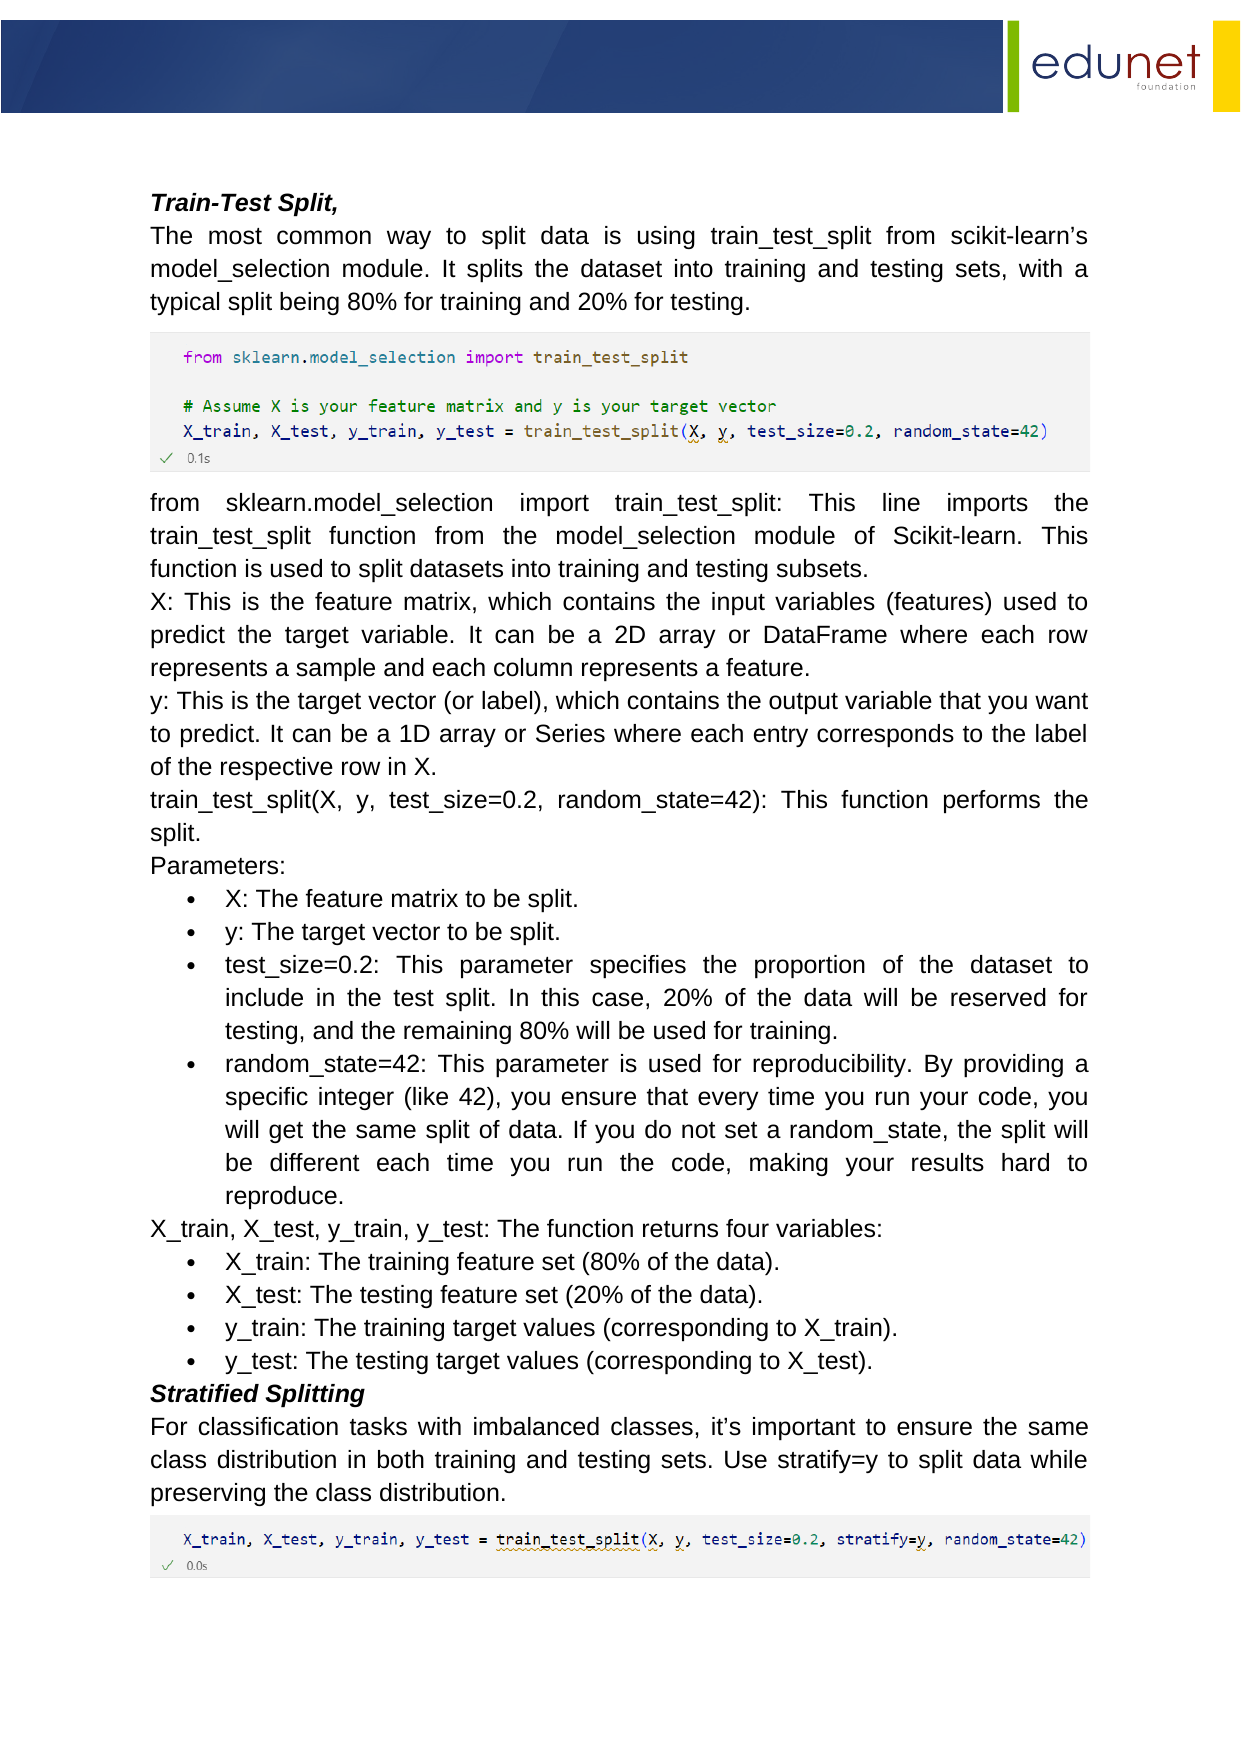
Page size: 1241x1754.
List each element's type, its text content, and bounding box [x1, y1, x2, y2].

list y: The target vector to be split. [187, 917, 1090, 946]
text X_train, X_test, y_train, y_test: The function returns four variables: [150, 1214, 1090, 1243]
list X_test: The testing feature set (20% of the data). [187, 1280, 1090, 1309]
text train_test_split(X, y, test_size=0.2, random_state=42): This function performs the split. [150, 785, 1090, 847]
list y_train: The training target values (corresponding to X_train). [187, 1313, 1090, 1342]
text Parameters: [150, 851, 1090, 880]
text For classification tasks with imbalanced classes, it’s important to ensure the same class distribution in both training and testing sets. Use stratify=y to split data while preserving the class distribution. [150, 1412, 1090, 1507]
text y: This is the target vector (or label), which contains the output variable that you want to predict. It can be a 1D array or Series where each entry corresponds to the label of the respective row in X. [150, 686, 1090, 781]
text Train-Test Split, [150, 188, 1090, 217]
text from sklearn.model_selection import train_test_split: This line imports the train_test_split function from the model_selection module of Scikit-learn. This function is used to split datasets into training and testing subsets. [150, 488, 1090, 583]
list X_train: The training feature set (80% of the data). [187, 1247, 1090, 1276]
text Stratified Splitting [150, 1379, 1090, 1408]
list random_state=42: This parameter is used for reproducibility. By providing a specific integer (like 42), you ensure that every time you run your code, you will get the same split of data. If you do not set a random_state, the split will be different each time you run the code, making your results hard to reproduce. [187, 1049, 1090, 1210]
list y_test: The testing target values (corresponding to X_test). [187, 1346, 1090, 1375]
list test_size=0.2: This parameter specifies the proportion of the dataset to include in the test split. In this case, 20% of the data will be reserved for testing, and the remaining 80% will be used for training. [187, 950, 1090, 1045]
text The most common way to split data is using train_test_split from scikit-learn’s model_selection module. It splits the dataset into training and testing sets, with a typical split being 80% for training and 20% for testing. [150, 221, 1090, 316]
picture [1025, 38, 1208, 96]
list X: The feature matrix to be split. [187, 884, 1090, 913]
picture [150, 320, 1091, 484]
picture [150, 1511, 1091, 1579]
text X: This is the feature matrix, which contains the input variables (features) used to predict the target variable. It can be a 2D array or DataFrame where each row represents a sample and each column represents a feature. [150, 587, 1090, 682]
